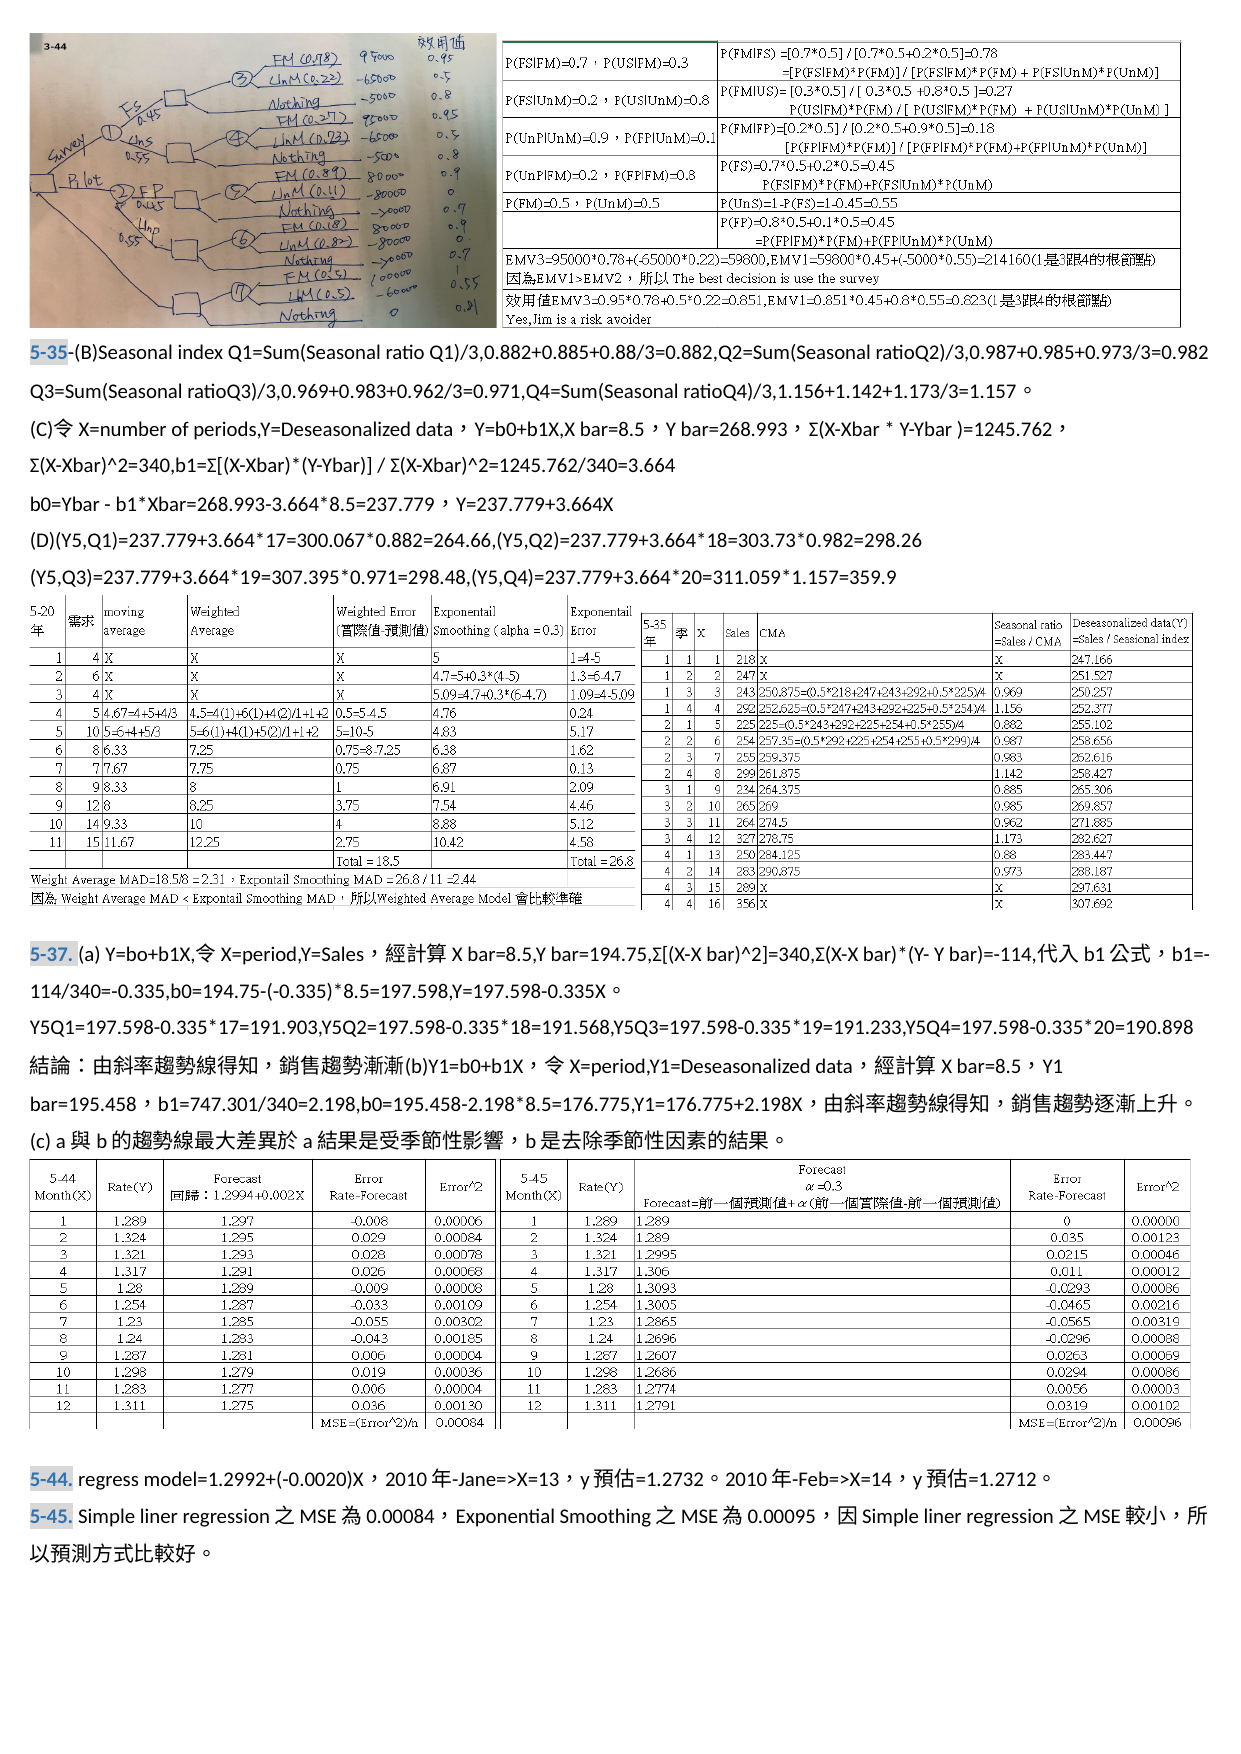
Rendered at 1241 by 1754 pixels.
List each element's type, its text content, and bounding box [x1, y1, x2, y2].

text (Y5,Q3)=237.779+3.664*19=307.395*0.971=298.48,(Y5,Q4)=237.779+3.664*20=311.059*1.157=359.9 [29, 558, 1211, 596]
text Q3=Sum(Seasonal ratioQ3)/3,0.969+0.983+0.962/3=0.971,Q4=Sum(Seasonal ratioQ4)/3,1.156+1.142+1.173/3=1.157。 [29, 371, 1211, 408]
text 結論：由斜率趨勢線得知，銷售趨勢漸漸(b)Y1=b0+b1X，令X=period,Y1=Deseasonalized data，經計算 X bar=8.5，Y1 bar=195.458，b1=747.301/340=2.198,b0=195.458-2.198*8.5=176.775,Y1=176.775+2.198X，由斜率趨勢線得知，銷售趨勢逐漸上升。 [29, 1046, 1211, 1121]
text 5-37. (a) Y=bo+b1X,令X=period,Y=Sales，經計算X bar=8.5,Y bar=194.75,Σ[(X-X bar)^2]=340,Σ(X-X bar)*(Y- Y bar)=-114,代入b1公式，b1=-114/340=-0.335,b0=194.75-(-0.335)*8.5=197.598,Y=197.598-0.335X。 [29, 933, 1211, 1008]
picture [29, 33, 497, 328]
text (C)令X=number of periods,Y=Deseasonalized data，Y=b0+b1X,X bar=8.5，Y bar=268.993，Σ(X-Xbar * Y-Ybar )=1245.762， [29, 408, 1211, 446]
text b0=Ybar - b1*Xbar=268.993-3.664*8.5=237.779，Y=237.779+3.664X [29, 483, 1211, 521]
picture [502, 40, 1182, 328]
text 5-35-(B)Seasonal index Q1=Sum(Seasonal ratio Q1)/3,0.882+0.885+0.88/3=0.882,Q2=Sum(Seasonal ratioQ2)/3,0.987+0.985+0.973/3=0.982 [29, 333, 1211, 371]
text 5-45. Simple liner regression之MSE為0.00084，Exponential Smoothing之MSE為0.00095，因Simple liner regression之MSE較小，所以預測方式比較好。 [29, 1496, 1211, 1571]
text (c) a 與 b的趨勢線最大差異於a結果是受季節性影響，b是去除季節性因素的結果。 [29, 1121, 1211, 1158]
text Σ(X-Xbar)^2=340,b1=Σ[(X-Xbar)*(Y-Ybar)] / Σ(X-Xbar)^2=1245.762/340=3.664 [29, 446, 1211, 483]
text 5-44. regress model=1.2992+(-0.0020)X，2010年-Jane=>X=13，y預估=1.2732。2010年-Feb=>X=14，y預估=1.2712。 [29, 1458, 1211, 1496]
text Y5Q1=197.598-0.335*17=191.903,Y5Q2=197.598-0.335*18=191.568,Y5Q3=197.598-0.335*19=191.233,Y5Q4=197.598-0.335*20=190.898 [29, 1008, 1211, 1046]
picture [640, 611, 1194, 910]
picture [29, 595, 636, 910]
text (D)(Y5,Q1)=237.779+3.664*17=300.067*0.882=264.66,(Y5,Q2)=237.779+3.664*18=303.73*0.982=298.26 [29, 521, 1211, 558]
picture [29, 1158, 1191, 1429]
